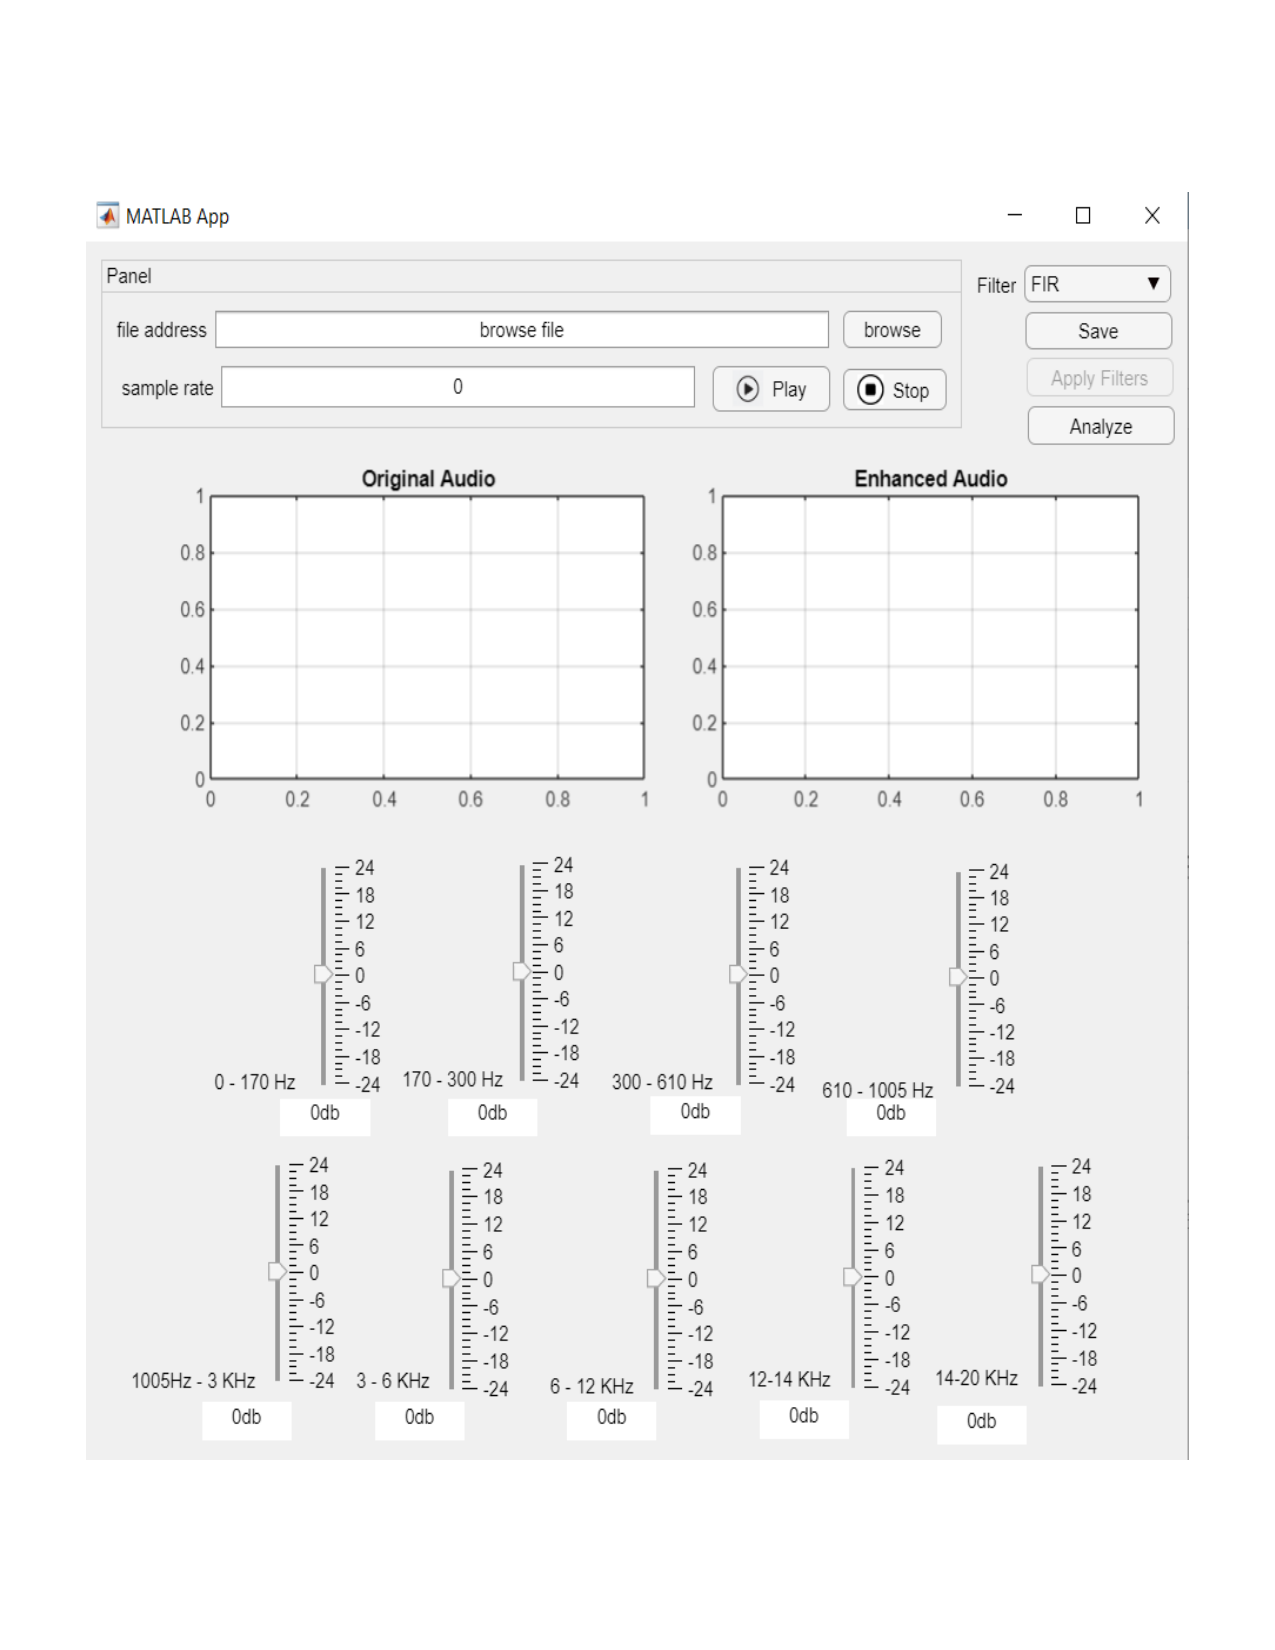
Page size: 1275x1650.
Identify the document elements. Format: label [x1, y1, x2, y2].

picture [86, 192, 1189, 1460]
